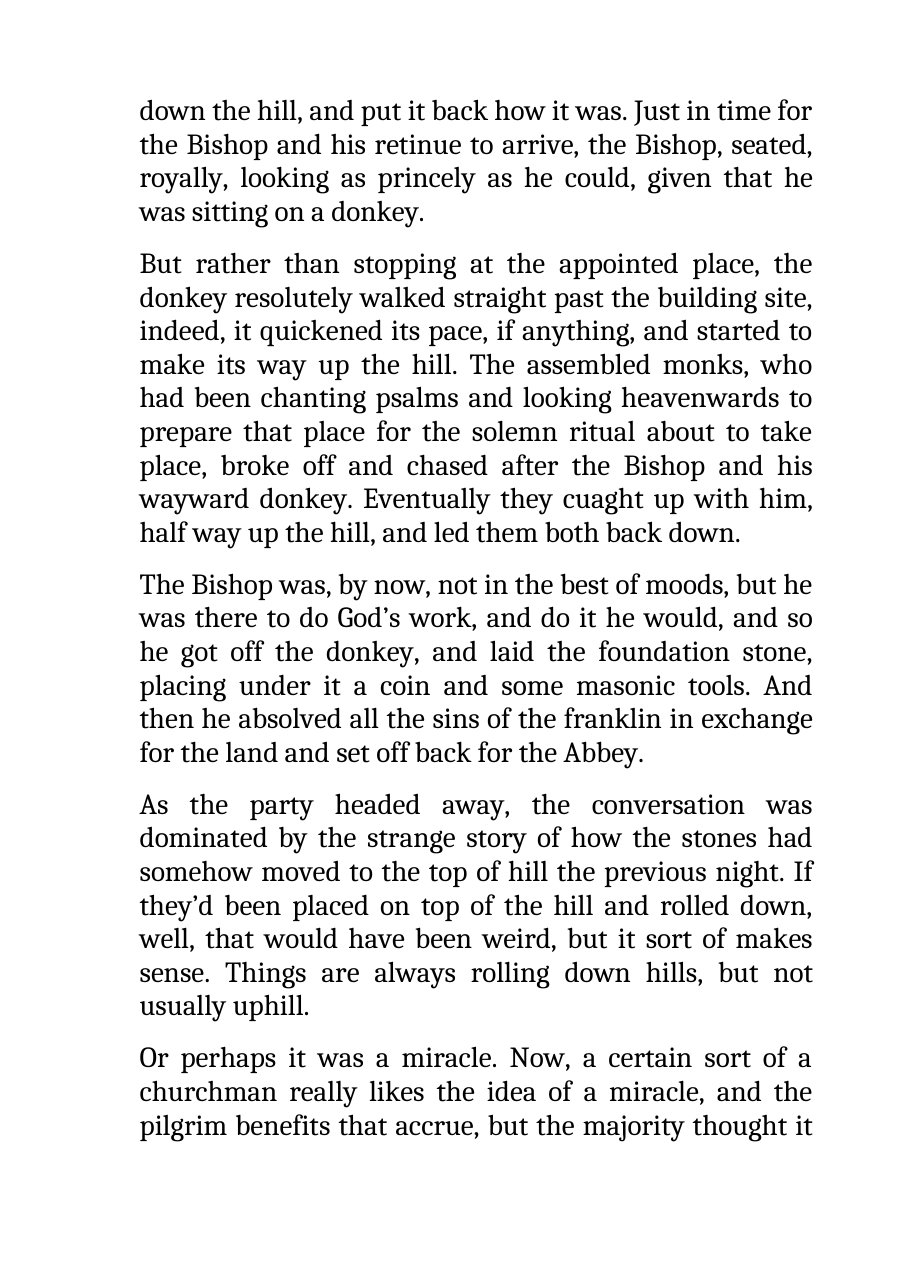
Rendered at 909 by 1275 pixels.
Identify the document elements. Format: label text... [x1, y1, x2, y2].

text As the party headed away, the conversation was dominated by the strange story of how the stones had somehow moved to the top of hill the previous night. If they’d been placed on top of the hill and rolled down, well, that would have been weird, but it sort of makes sense. Things are always rolling down hills, but not usually uphill. [139, 788, 814, 1023]
text But rather than stopping at the appointed place, the donkey resolutely walked straight past the building site, indeed, it quickened its pace, if anything, and started to make its way up the hill. The assembled monks, who had been chanting psalms and looking heavenwards to prepare that place for the solemn ritual about to take place, broke off and chased after the Bishop and his wayward donkey. Eventually they cuaght up with him, half way up the hill, and led them both back down. [139, 247, 814, 549]
text The Bishop was, by now, not in the best of moods, but he was there to do God’s work, and do it he would, and so he got off the donkey, and laid the foundation stone, placing under it a coin and some masonic tools. And then he absolved all the sins of the franklin in exchange for the land and set off back for the Abbey. [139, 568, 814, 769]
